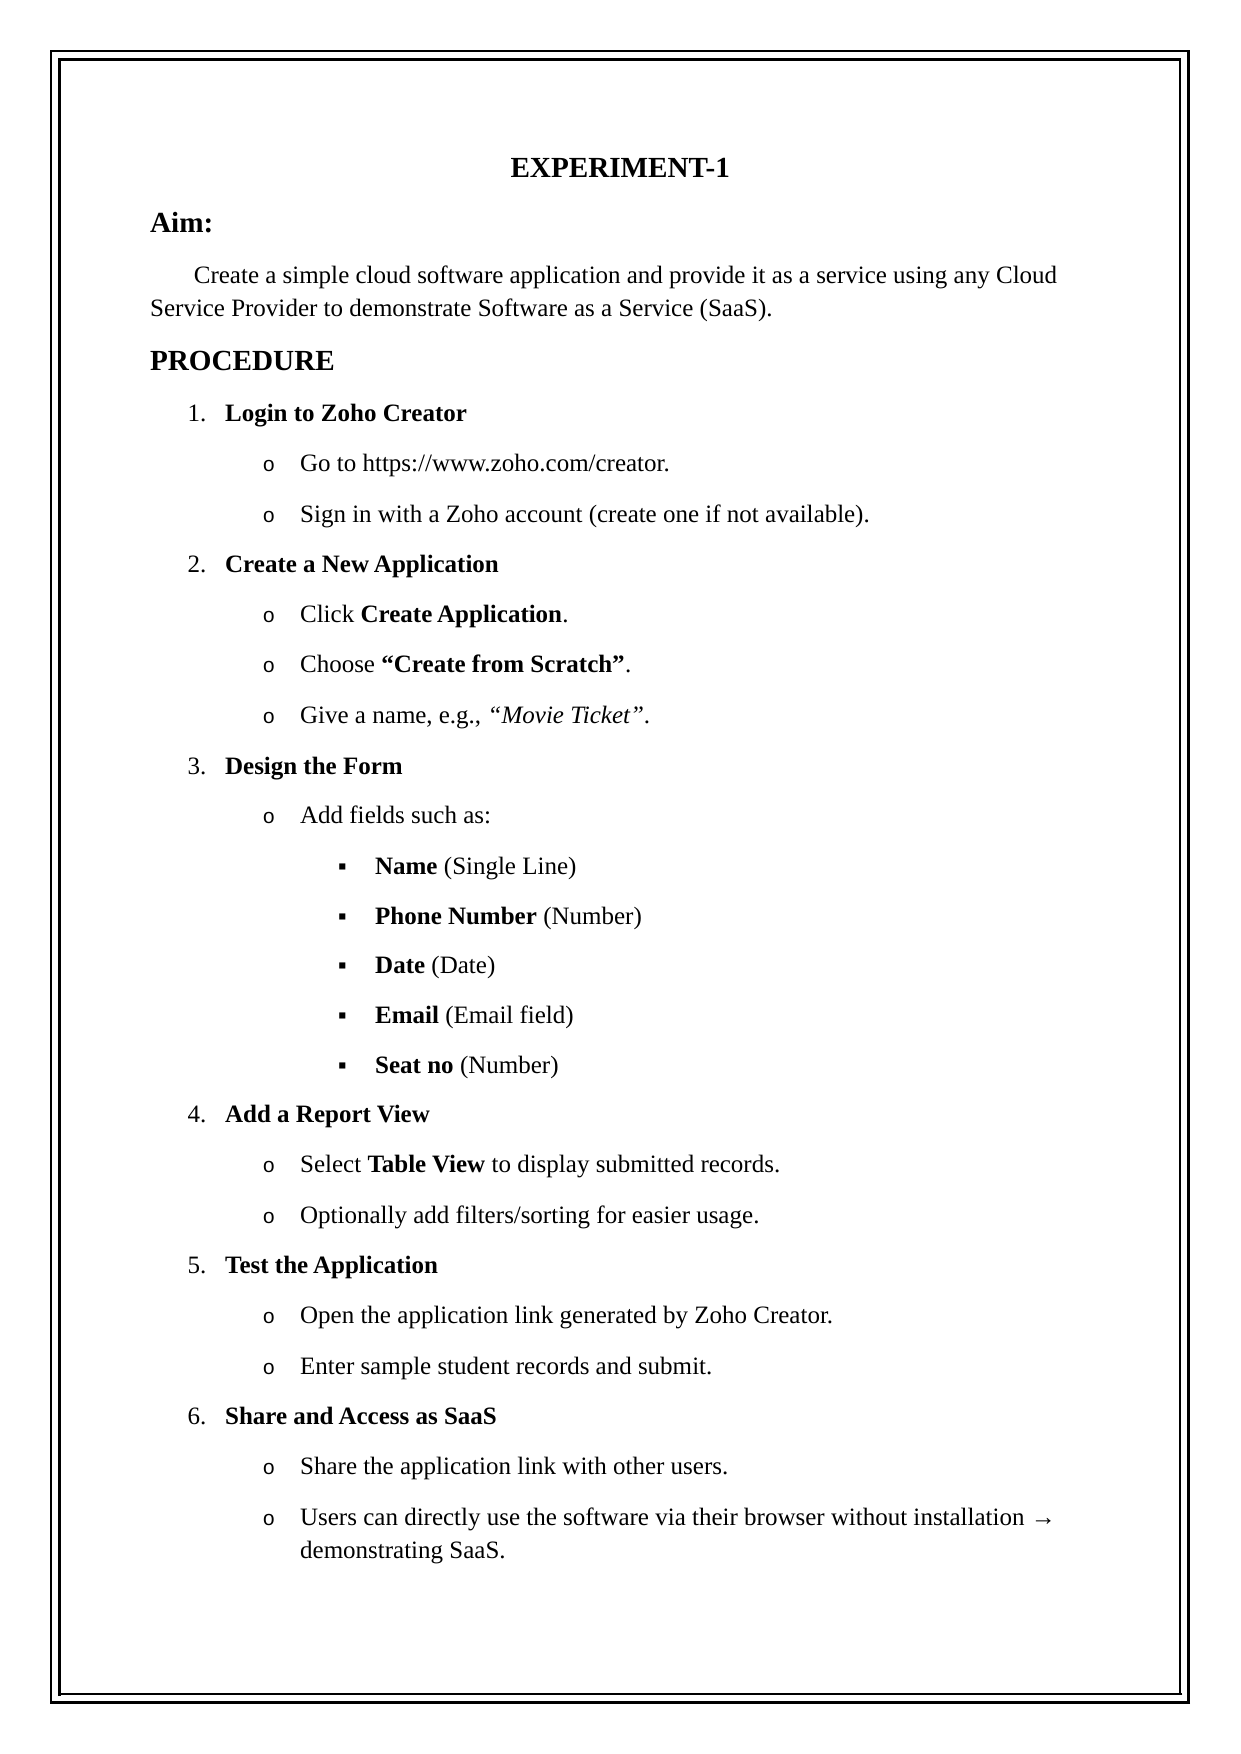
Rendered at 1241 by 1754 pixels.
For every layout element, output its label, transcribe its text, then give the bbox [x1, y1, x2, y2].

list Share the application link with other users. [262, 1451, 1090, 1481]
text PROCEDURE [150, 343, 1090, 377]
list Optionally add filters/sorting for easier usage. [262, 1200, 1090, 1229]
list Share and Access as SaaS [187, 1401, 1090, 1430]
list Add a Report View [187, 1099, 1090, 1128]
list Create a New Application [187, 549, 1090, 578]
list Go to https://www.zoho.com/creator. [262, 448, 1090, 478]
list Name (Single Line) [337, 851, 1090, 880]
list Open the application link generated by Zoho Creator. [262, 1300, 1090, 1330]
list Phone Number (Number) [337, 901, 1090, 929]
list Test the Application [187, 1251, 1090, 1279]
list Seat no (Number) [337, 1050, 1090, 1079]
list Add fields such as: [262, 801, 1090, 830]
list Give a name, e.g., “Movie Ticket”. [262, 700, 1090, 730]
text Create a simple cloud software application and provide it as a service using any Cloud Service Provider to demonstrate Software as a Service (SaaS). [150, 260, 1090, 322]
text EXPERIMENT-1 [150, 150, 1090, 183]
list Login to Zoho Creator [187, 398, 1090, 427]
list Email (Email field) [337, 1000, 1090, 1029]
list Design the Form [187, 751, 1090, 779]
list Choose “Create from Scratch”. [262, 649, 1090, 679]
list Select Table View to display submitted records. [262, 1149, 1090, 1179]
list Enter sample student records and submit. [262, 1351, 1090, 1380]
text Aim: [150, 205, 1090, 239]
list Sign in with a Zoho account (create one if not available). [262, 499, 1090, 528]
list Users can directly use the software via their browser without installation → demonstrating SaaS. [262, 1502, 1090, 1564]
list Click Create Application. [262, 599, 1090, 628]
list Date (Date) [337, 951, 1090, 979]
